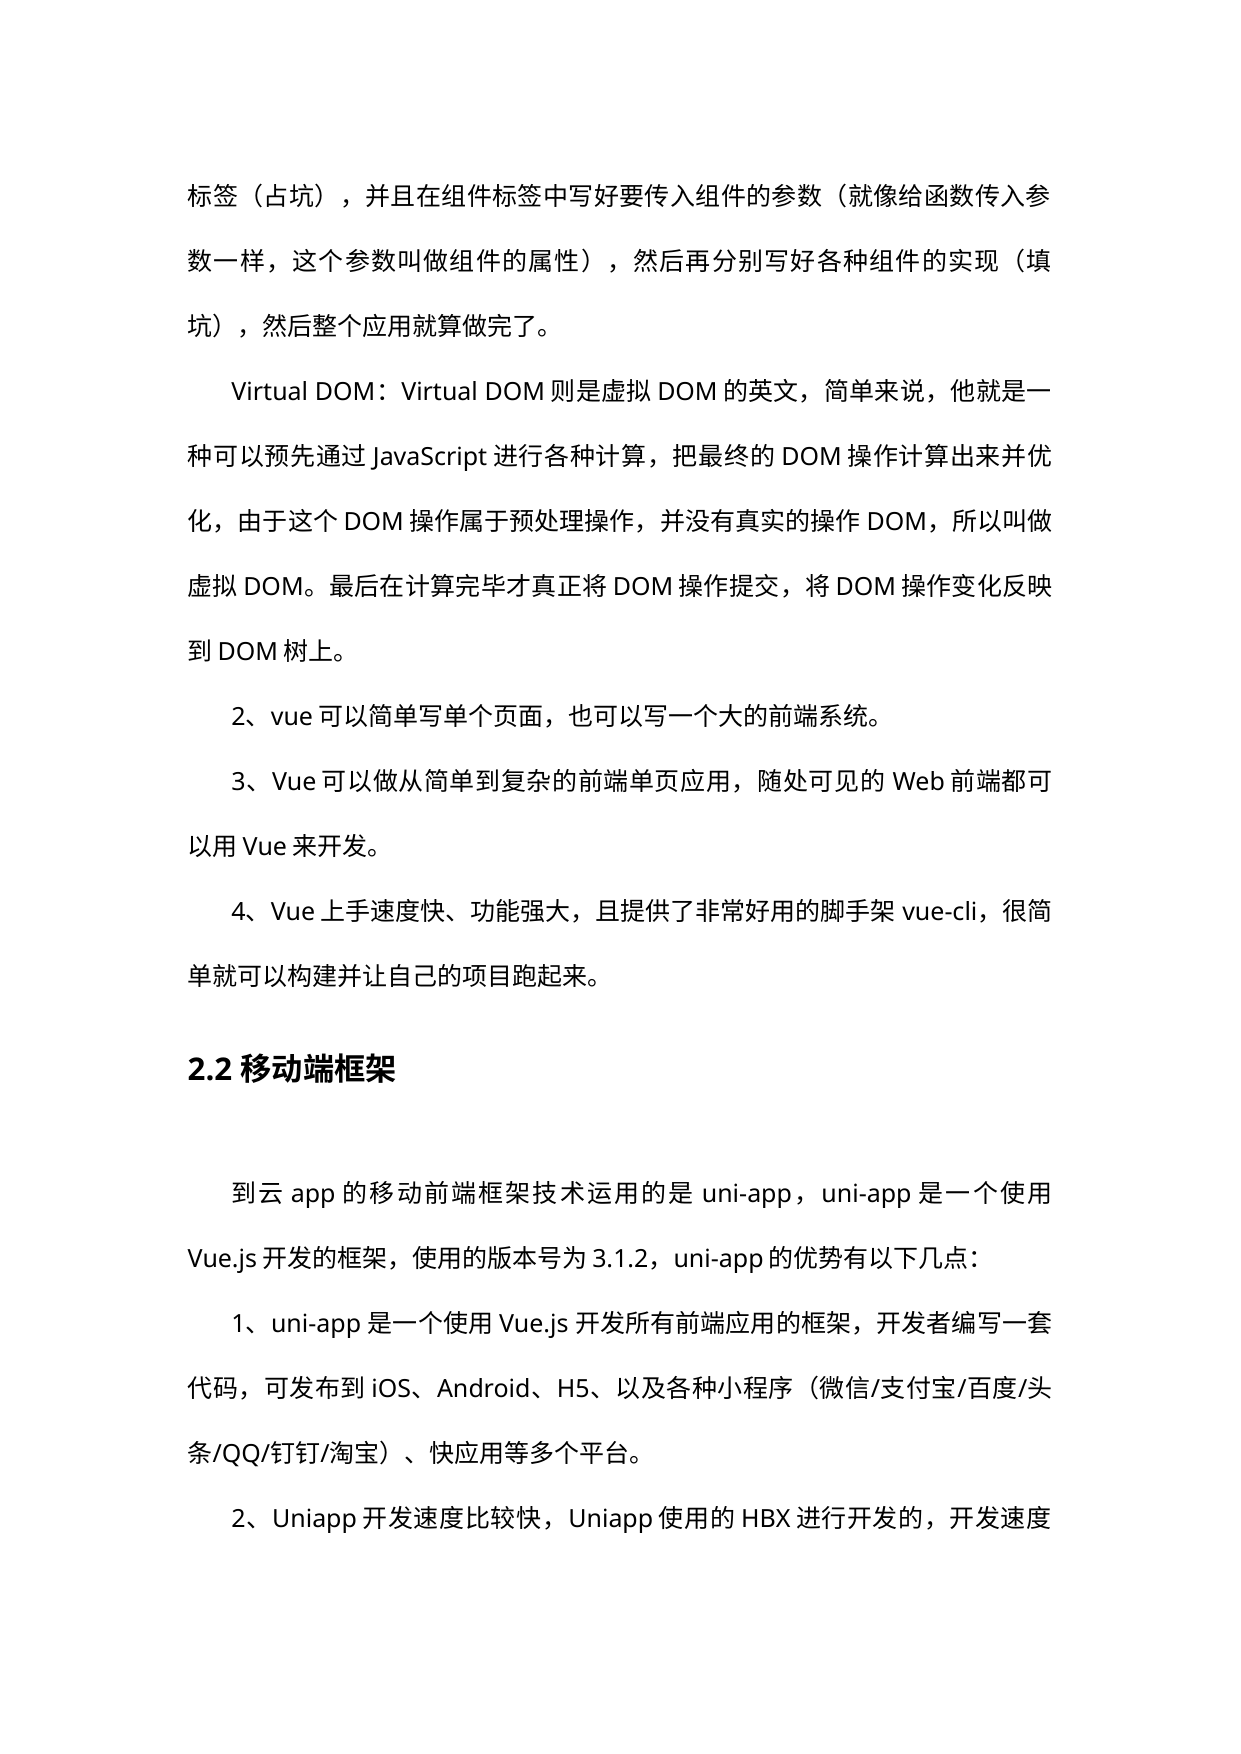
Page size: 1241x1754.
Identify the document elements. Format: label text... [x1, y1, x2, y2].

text 2、vue可以简单写单个页面，也可以写一个大的前端系统。 [187, 682, 1053, 747]
text 3、Vue可以做从简单到复杂的前端单页应用，随处可见的Web前端都可以用Vue来开发。 [187, 747, 1053, 877]
text 到云app的移动前端框架技术运用的是uni-app，uni-app是一个使用Vue.js开发的框架，使用的版本号为3.1.2，uni-app的优势有以下几点： [187, 1159, 1053, 1289]
text 4、Vue上手速度快、功能强大，且提供了非常好用的脚手架vue-cli，很简单就可以构建并让自己的项目跑起来。 [187, 877, 1053, 1007]
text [187, 162, 1053, 357]
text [187, 1484, 1053, 1549]
subtitle 2.2 移动端框架 [187, 1034, 1053, 1099]
text 1、uni-app 是一个使用 Vue.js 开发所有前端应用的框架，开发者编写一套代码，可发布到iOS、Android、H5、以及各种小程序（微信/支付宝/百度/头条/QQ/钉钉/淘宝）、快应用等多个平台。 [187, 1289, 1053, 1484]
text Virtual DOM：Virtual DOM则是虚拟DOM的英文，简单来说，他就是一种可以预先通过JavaScript进行各种计算，把最终的DOM操作计算出来并优化，由于这个DOM操作属于预处理操作，并没有真实的操作DOM，所以叫做虚拟DOM。最后在计算完毕才真正将DOM操作提交，将DOM操作变化反映到DOM树上。 [187, 357, 1053, 682]
